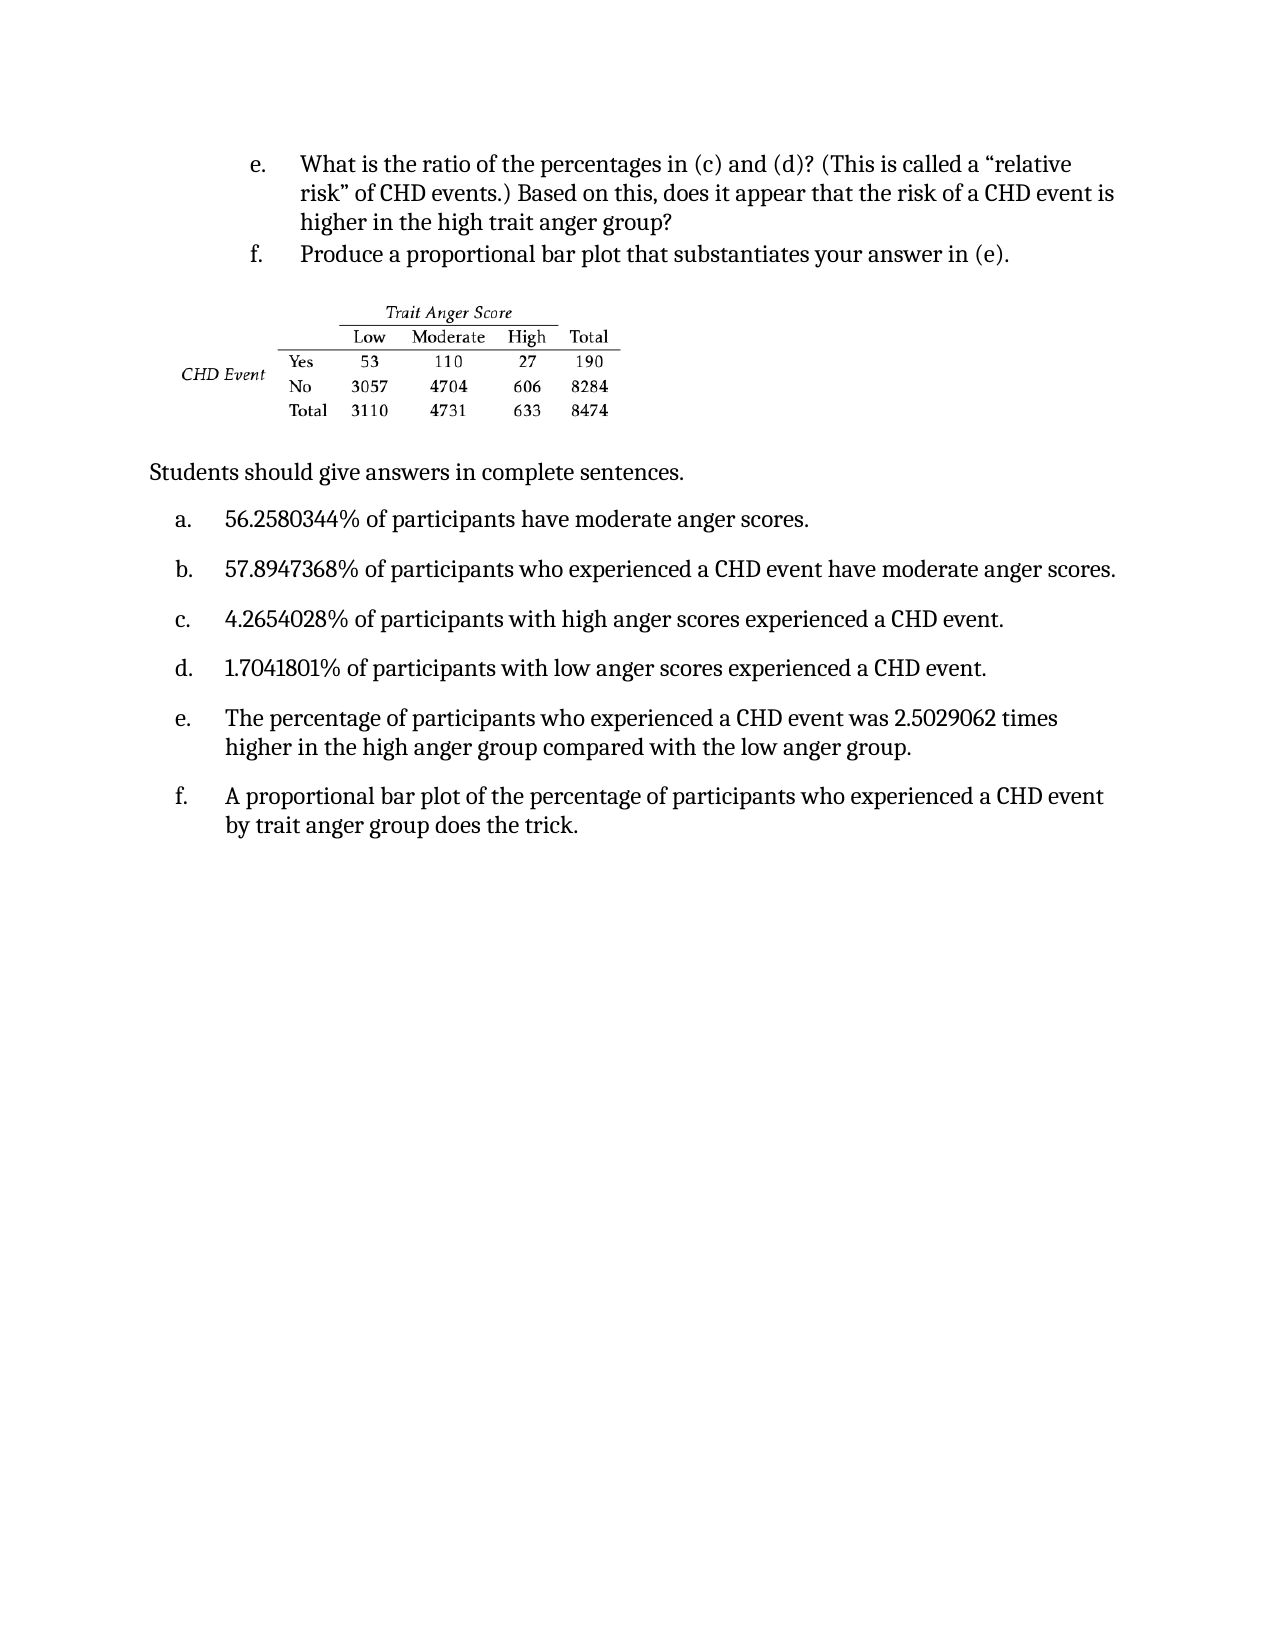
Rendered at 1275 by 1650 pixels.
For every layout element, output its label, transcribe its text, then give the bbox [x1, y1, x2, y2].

list 56.2580344% of participants have moderate anger scores. [175, 505, 1125, 534]
text Students should give answers in complete sentences. [150, 458, 1125, 487]
picture [168, 287, 638, 440]
list What is the ratio of the percentages in (c) and (d)? (This is called a “relative risk” of CHD events.) Based on this, does it appear that the risk of a CHD event is higher in the high trait anger group? [250, 150, 1125, 236]
list The percentage of participants who experienced a CHD event was 2.5029062 times higher in the high anger group compared with the low anger group. [175, 704, 1125, 761]
list 57.8947368% of participants who experienced a CHD event have moderate anger scores. [175, 555, 1125, 584]
list 4.2654028% of participants with high anger scores experienced a CHD event. [175, 604, 1125, 633]
list Produce a proportional bar plot that substantiates your answer in (e). [250, 240, 1125, 269]
list 1.7041801% of participants with low anger scores experienced a CHD event. [175, 654, 1125, 683]
list A proportional bar plot of the percentage of participants who experienced a CHD event by trait anger group does the trick. [175, 782, 1125, 839]
